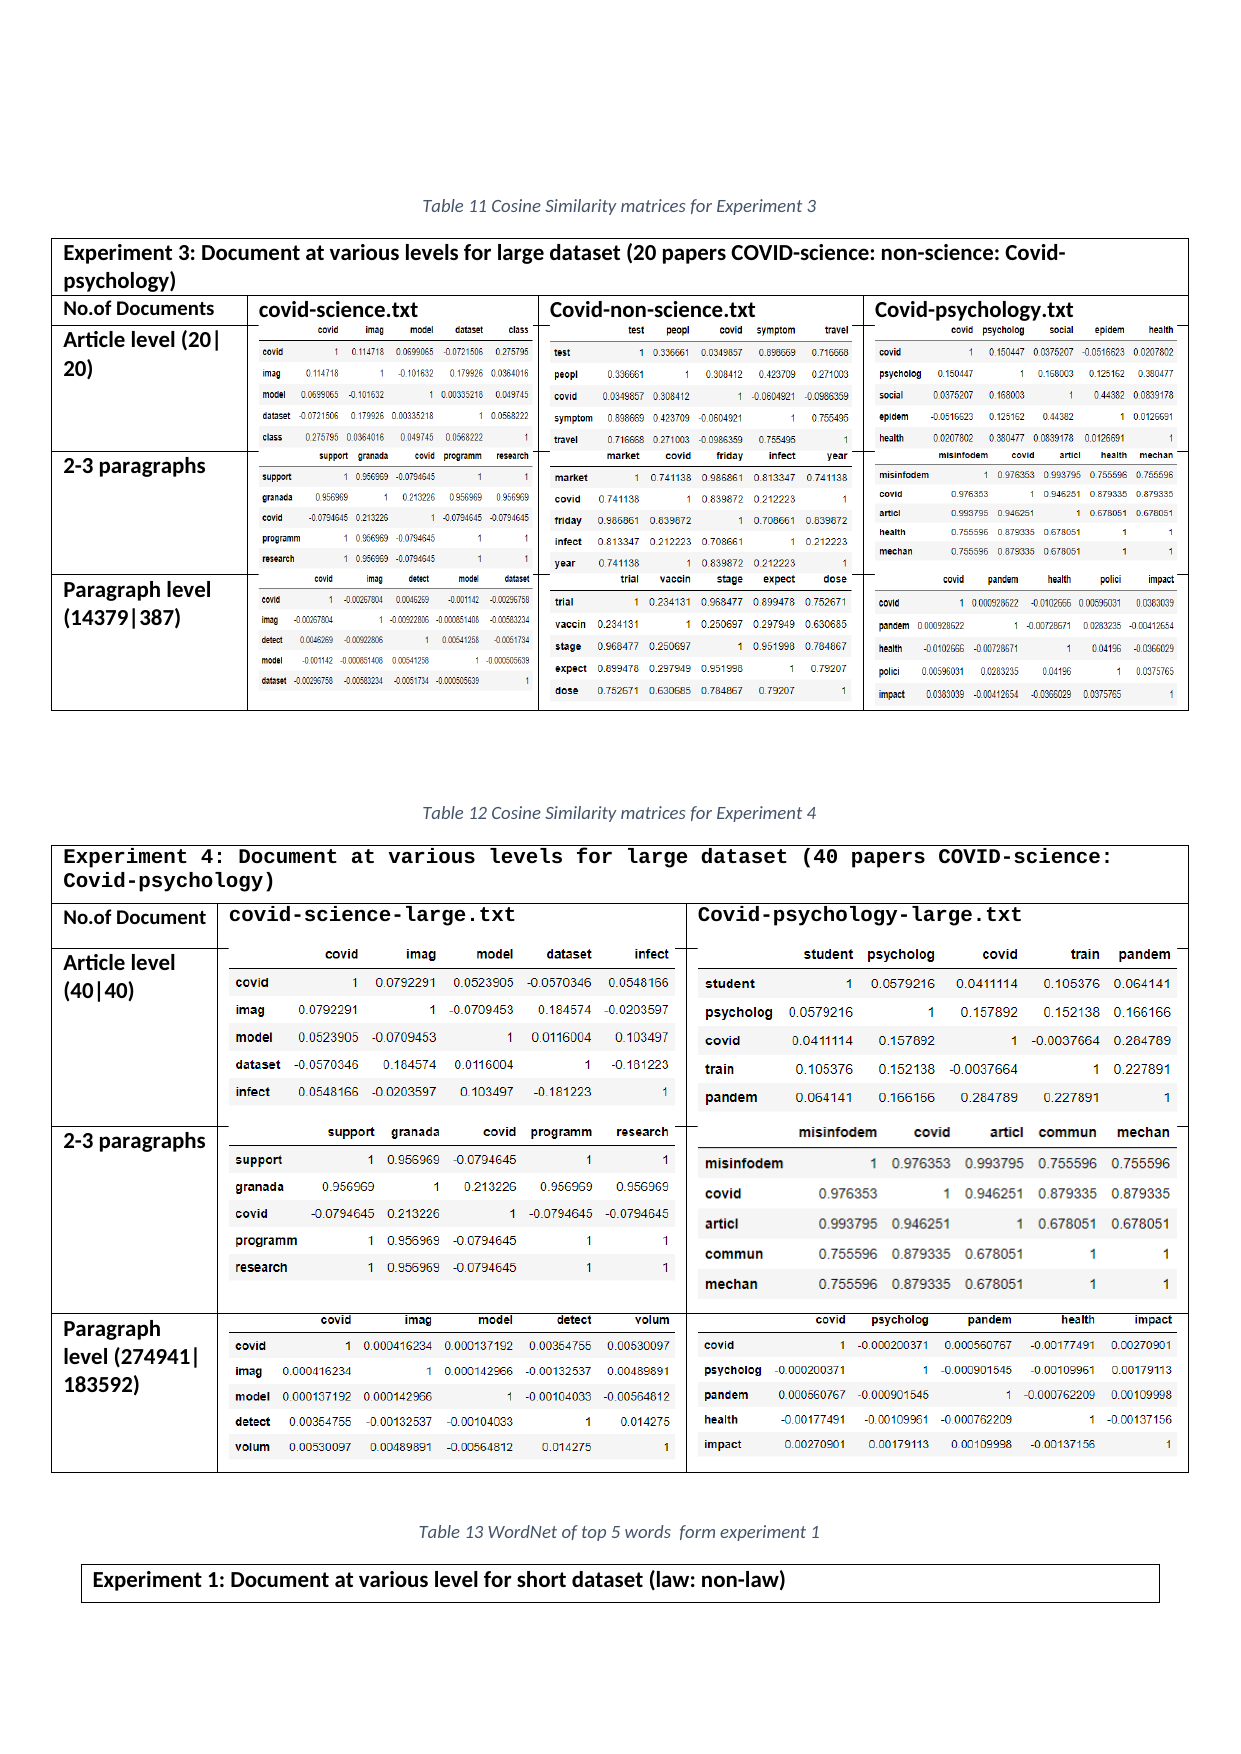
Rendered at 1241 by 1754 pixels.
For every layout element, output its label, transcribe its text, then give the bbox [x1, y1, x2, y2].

text Table WordNet of top 5 words form experiment 1 [150, 1520, 1090, 1543]
table_cell Covid-non-science.txt [539, 296, 863, 324]
table_cell [218, 949, 686, 1126]
picture [228, 948, 675, 1106]
table_cell covid-science.txt [248, 296, 538, 324]
table_cell Article level (20|20) [52, 326, 247, 451]
table_cell [248, 575, 538, 710]
table_cell Paragraph level (14379|387) [52, 575, 247, 710]
table_cell [853, 326, 863, 451]
table_header Experiment 1: Document at various level for short dataset (law: non-law) [82, 1565, 1159, 1602]
table_cell Article level (40|40) [52, 949, 217, 1126]
table_header Experiment 4: Document at various levels for large dataset (40 papers COVID-science: Covid-psychology) [52, 846, 1188, 903]
picture [228, 1126, 675, 1281]
table_cell [687, 1127, 1188, 1313]
picture [697, 948, 1178, 1112]
table_cell [539, 452, 549, 574]
table_cell [248, 326, 538, 451]
table_cell 2-3 paragraphs [52, 1127, 217, 1313]
table_cell [853, 452, 863, 574]
picture [549, 325, 853, 702]
table_cell [218, 1127, 686, 1313]
table_cell Covid-psychology.txt [864, 296, 1188, 324]
table_cell 2-3 paragraphs [52, 452, 247, 574]
picture [874, 325, 1178, 449]
picture [258, 574, 533, 691]
text Table 12 Cosine Similarity matrices for Experiment 4 [150, 801, 1090, 824]
table_cell Paragraph level (274941|183592) [52, 1314, 217, 1472]
text Table 11 Cosine Similarity matrices for Experiment 3 [150, 194, 1090, 217]
table_cell covid-science-large.txt [218, 904, 686, 947]
picture [874, 574, 1178, 706]
table_cell [864, 326, 1188, 451]
picture [228, 1314, 675, 1460]
picture [258, 451, 533, 569]
table_cell [687, 949, 1188, 1126]
table_cell [248, 452, 538, 574]
picture [697, 1314, 1178, 1457]
table_cell [864, 452, 1188, 574]
table_cell [539, 326, 549, 451]
table_cell [539, 575, 863, 710]
table_cell No.of Documents [52, 296, 247, 324]
table_header Experiment 3: Document at various levels for large dataset (20 papers COVID-science: non-science: Covid-psychology) [52, 239, 1188, 294]
table_cell [218, 1314, 686, 1472]
table_cell [687, 1314, 1188, 1472]
table_cell No.of Document [52, 904, 217, 947]
picture [697, 1126, 1178, 1300]
picture [874, 451, 1178, 561]
picture [258, 325, 533, 448]
table_cell [864, 575, 1188, 710]
table_cell Covid-psychology-large.txt [687, 904, 1188, 947]
